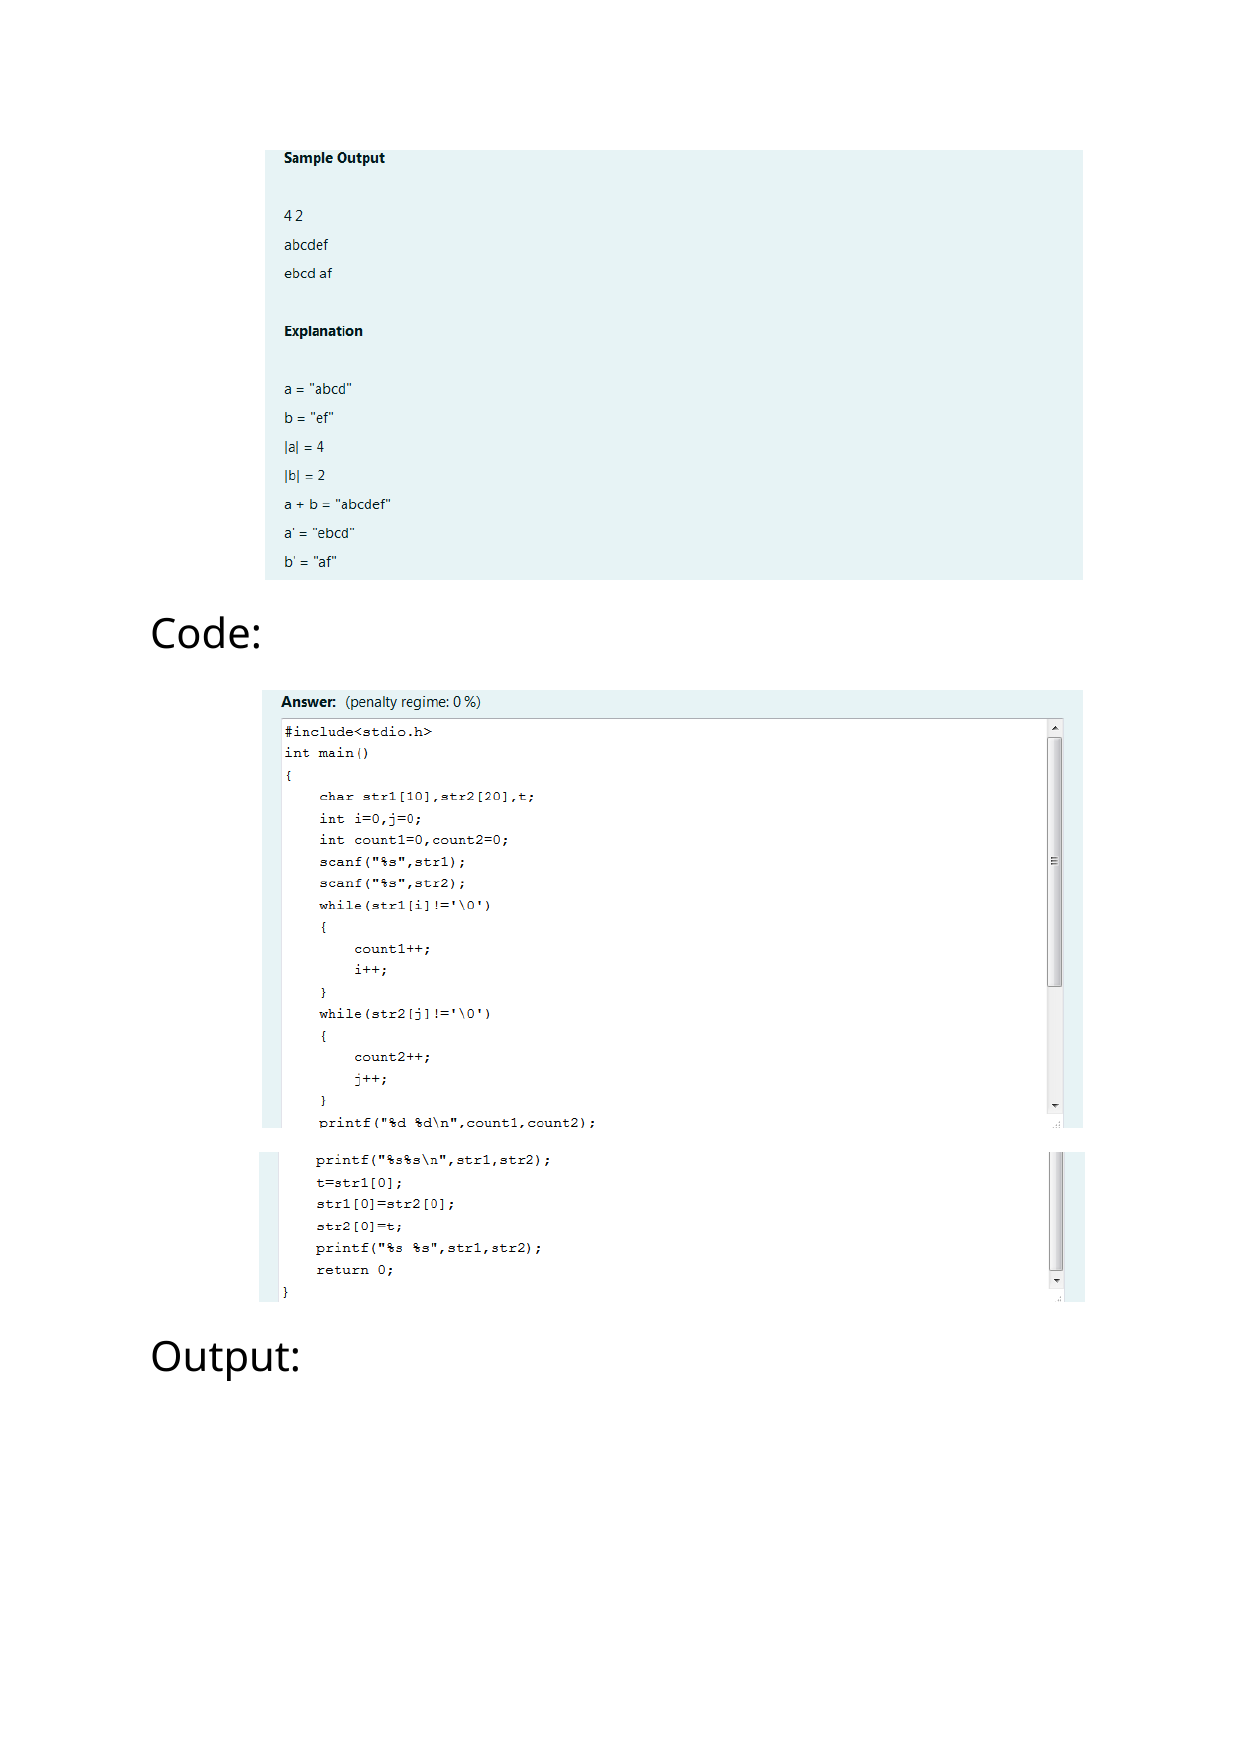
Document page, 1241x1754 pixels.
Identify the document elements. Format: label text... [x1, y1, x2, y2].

picture [150, 1152, 1091, 1302]
text Output: [150, 1327, 1090, 1384]
picture [150, 690, 1091, 1128]
picture [150, 150, 1091, 580]
text Code: [150, 604, 1090, 661]
